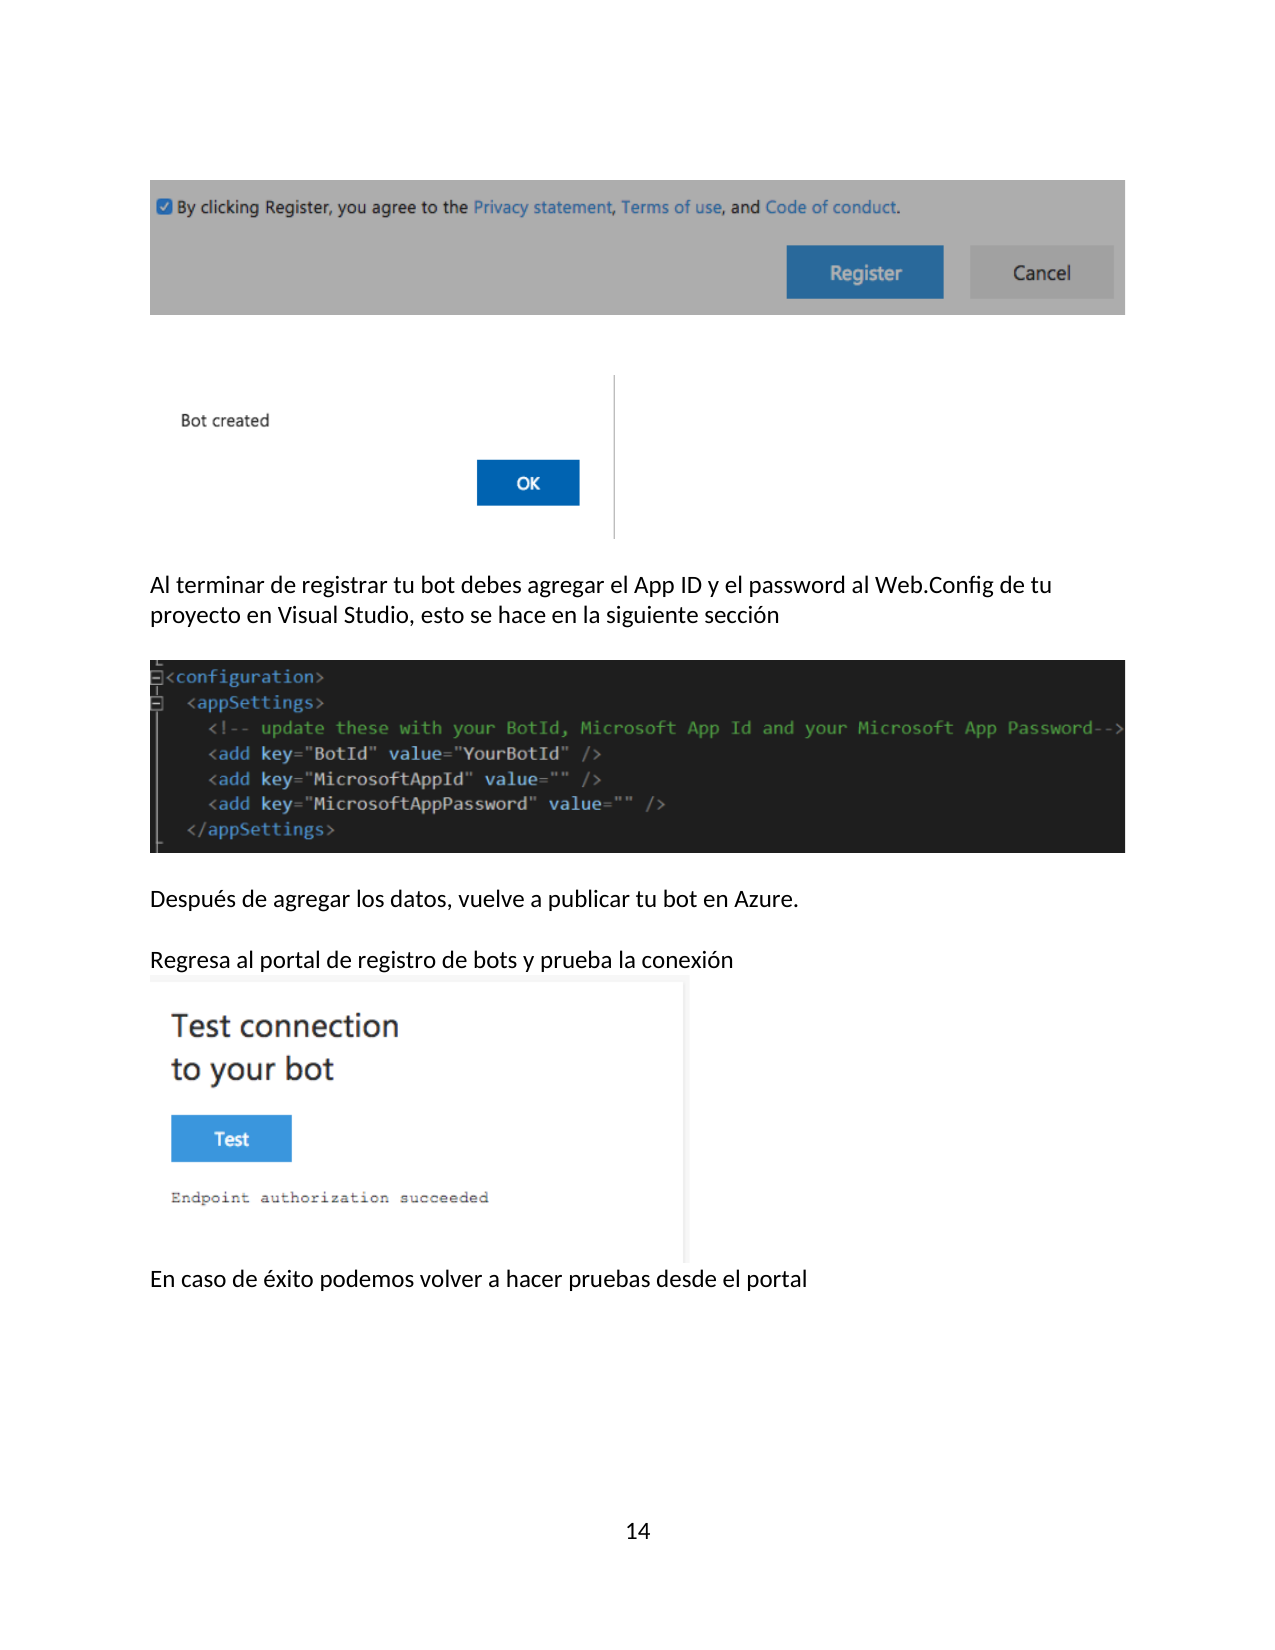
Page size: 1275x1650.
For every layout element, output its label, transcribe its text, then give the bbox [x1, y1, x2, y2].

text Después de agregar los datos, vuelve a publicar tu bot en Azure. [150, 883, 1125, 914]
text Al terminar de registrar tu bot debes agregar el App ID y el password al Web.Config de tu proyecto en Visual Studio, esto se hace en la siguiente sección [150, 569, 1125, 630]
picture [150, 375, 615, 539]
text Regresa al portal de registro de bots y prueba la conexión [150, 944, 1125, 975]
picture [150, 180, 1125, 315]
picture [150, 660, 1125, 853]
picture [150, 975, 690, 1263]
text En caso de éxito podemos volver a hacer pruebas desde el portal [150, 1263, 1125, 1293]
